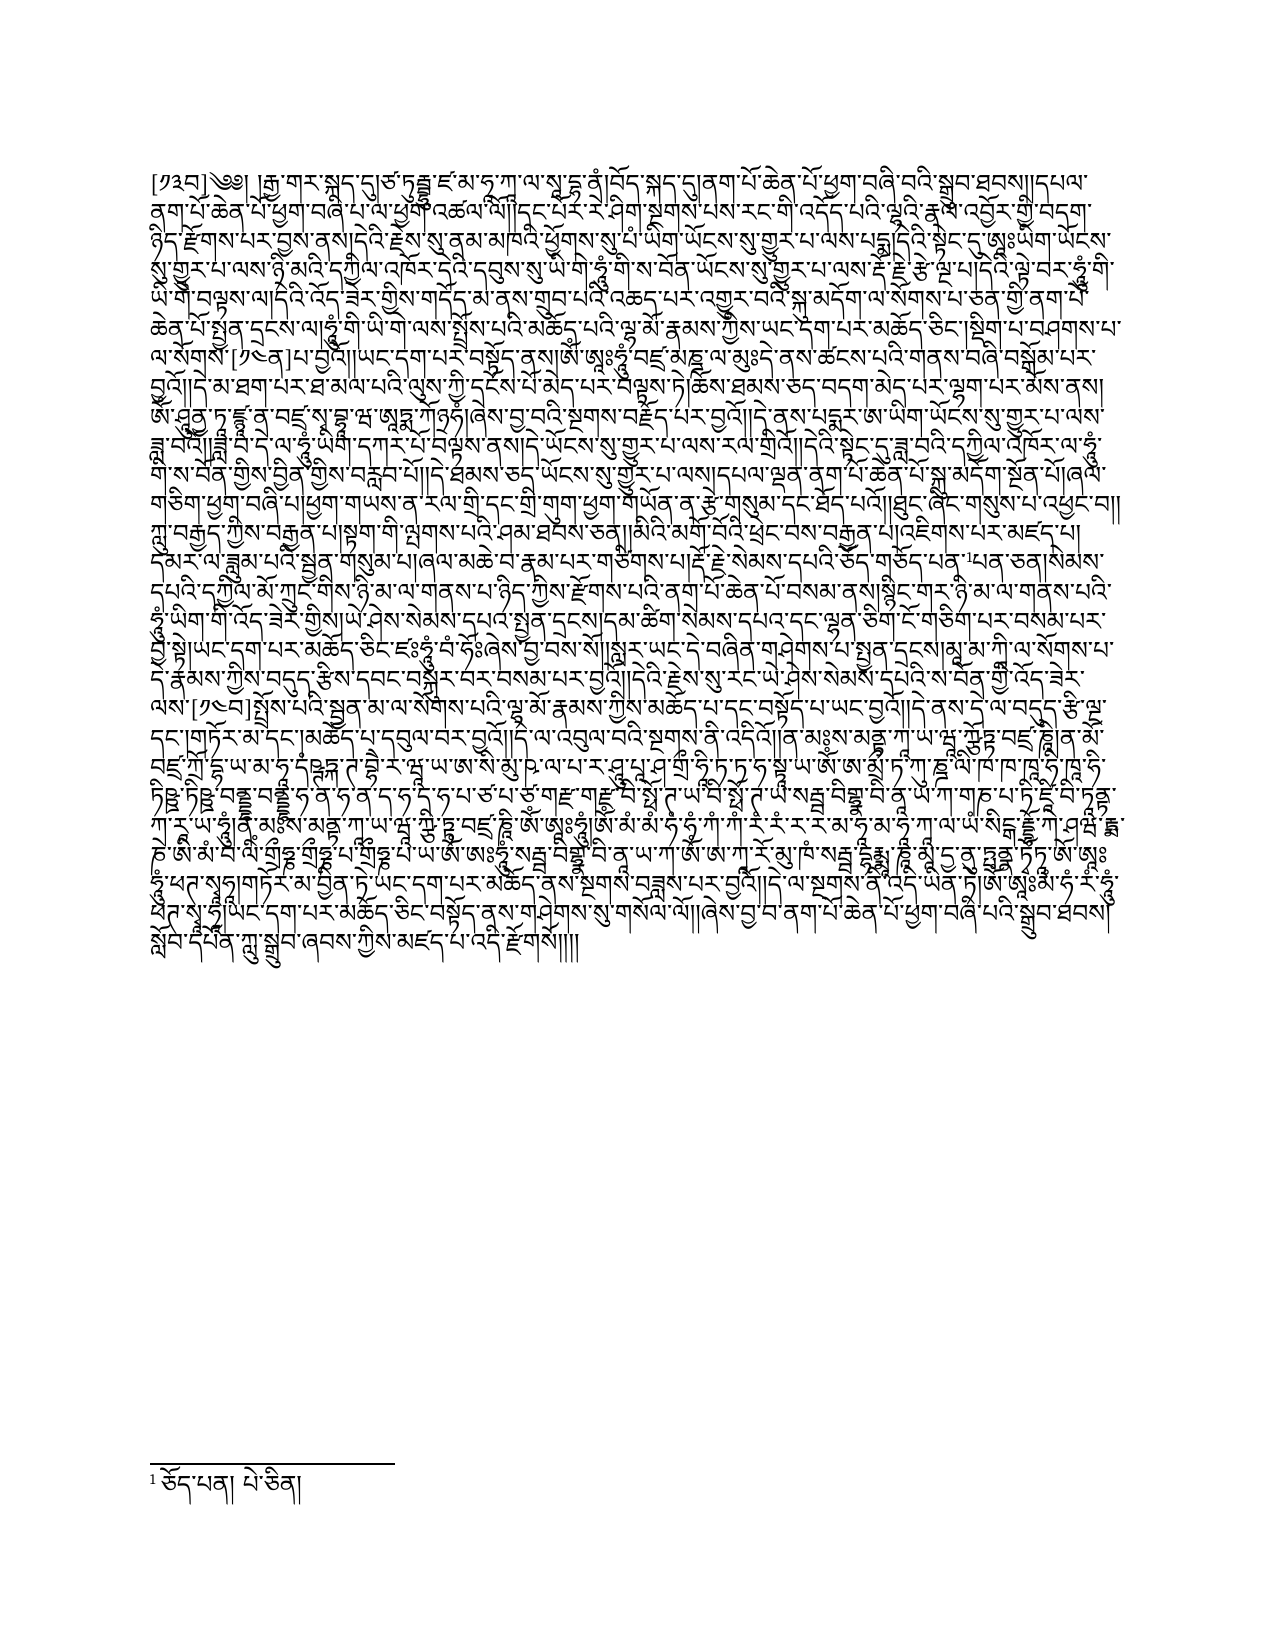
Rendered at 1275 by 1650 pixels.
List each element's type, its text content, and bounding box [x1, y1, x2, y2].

text [༡༣བ]༄༅། །རྒྱ་གར་སྐད་དུ།ཙ་ཏུརྦྷུ་ཛ་མ་ཧཱ་ཀཱ་ལ་སཱ་དྷ་ནཾ།བོད་སྐད་དུ།ནག་པོ་ཆེན་པོ་ཕྱག་བཞི་བའི་སྒྲུབ་ཐབས།།དཔལ་ནག་པོ་ཆེན་པོ་ཕྱག་བཞི་པ་ལ་ཕྱག་འཚལ་ལོ།།དང་པོར་རེ་ཤིག་སྔགས་པས་རང་གི་འདོད་པའི་ལྷའི་རྣལ་འབྱོར་གྱི་བདག་ཉིད་རྫོགས་པར་བྱས་ནས།དེའི་རྗེས་སུ་ནམ་མཁའི་ཕྱོགས་སུ་པཾ་ཡིག་ཡོངས་སུ་གྱུར་པ་ལས་པདྨ།དེའི་སྟེང་དུ་ཨཱཿཡིག་ཡོངས་སུ་གྱུར་པ་ལས་ཉི་མའི་དཀྱིལ་འཁོར་དེའི་དབུས་སུ་ཡི་གེ་ཧཱུཾ་གི་ས་བོན་ཡོངས་སུ་གྱུར་པ་ལས་རྡོ་རྗེ་རྩེ་ལྔ་པ།དེའི་ལྟེ་བར་ཧཱུཾ་གི་ཡི་གེ་བལྟས་ལ།དེའི་འོད་ཟེར་གྱིས་གདོད་མ་ནས་གྲུབ་པའི་འཆད་པར་འགྱུར་བའི་སྐུ་མདོག་ལ་སོགས་པ་ཅན་གྱི་ནག་པོ་ཆེན་པོ་སྤྱན་དྲངས་ལ།ཧཱུཾ་གི་ཡི་གེ་ལས་སྤྲོས་པའི་མཆོད་པའི་ལྷ་མོ་རྣམས་ཀྱིས་ཡང་དག་པར་མཆོད་ཅིང་།སྡིག་པ་བཤགས་པ་ལ་སོགས་[༡༤ན]པ་བྱའོ།།ཡང་དག་པར་བསྟོད་ནས།ཨོཾ་ཨཱཿཧཱུཾ་བཛྲ་མཎྜ་ལ་མུཿདེ་ནས་ཚངས་པའི་གནས་བཞི་བསྒོམ་པར་བྱའོ།།དེ་མ་ཐག་པར་ཐ་མལ་པའི་ལུས་ཀྱི་དངོས་པོ་མེད་པར་བལྟས་ཏེ།ཆོས་ཐམས་ཅད་བདག་མེད་པར་ལྷག་པར་མོས་ནས།ཨོཾ་ཤཱུནྱ་ཏཱ་ཛྙཱ་ན་བཛྲ་སྭ་བྷཱ་ཝ་ཨཱཏྨ་ཀོཉྲཧཾ།ཞེས་བྱ་བའི་སྔགས་བརྗོད་པར་བྱའོ།།དེ་ནས་པདྨར་ཨ་ཡིག་ཡོངས་སུ་གྱུར་པ་ལས་ཟླ་བའོ།།ཟླ་བ་དེ་ལ་ཧཱུཾ་ཡིག་དཀར་པོ་བལྟས་ནས།དེ་ཡོངས་སུ་གྱུར་པ་ལས་རལ་གྲིའོ།།དེའི་སྟེང་དུ་ཟླ་བའི་དཀྱིལ་འཁོར་ལ་ཧཱུཾ་གི་ས་བོན་གྱིས་བྱིན་གྱིས་བརླབ་པོ།།དེ་ཐམས་ཅད་ཡོངས་སུ་གྱུར་པ་ལས།དཔལ་ལྡན་ནག་པོ་ཆེན་པོ་སྐུ་མདོག་སྔོན་པོ།ཞལ་གཅིག་ཕྱག་བཞི་པ།ཕྱག་གཡས་ན་རལ་གྲི་དང་གྲི་གུག་ཕྱག་གཡོན་ན་རྩེ་གསུམ་དང་ཐོད་པའོ།།ཐུང་ཞིང་གསུས་པ་འཕྱང་བ།།ཀླུ་བརྒྱད་ཀྱིས་བརྒྱན་པ།སྟག་གི་ལྤགས་པའི་ཤམ་ཐབས་ཅན།།མིའི་མགོ་བོའི་ཕྲེང་བས་བརྒྱན་པ།འཇིགས་པར་མཛད་པ།དམར་ལ་ཟླུམ་པའི་སྦྱན་གསུམ་པ།ཞལ་མཆེ་བ་རྣམ་པར་གཙིགས་པ།རྡོ་རྗེ་སེམས་དཔའི་ཅོད་གཅོད་པན་པན་ཅན།སེམས་དཔའི་དཀྱིལ་མོ་ཀྲུང་གིས་ཉི་མ་ལ་གནས་པ་ཉིད་ཀྱིས་རྫོགས་པའི་ནག་པོ་ཆེན་པོ་བསམ་ནས།སྙིང་གར་ཉི་མ་ལ་གནས་པའི་ཧཱུཾ་ཡིག་གི་འོད་ཟེར་གྱིས།ཡེ་ཤེས་སེམས་དཔའ་སྤྱན་དྲངས།དམ་ཚིག་སེམས་དཔའ་དང་ལྷན་ཅིག་ངོ་གཅིག་པར་བསམ་པར་བྱ་སྟེ།ཡང་དག་པར་མཆོད་ཅིང་ཛཿཧཱུཾ་བཾ་ཧོཿཞེས་བྱ་བས་སོ།།སླར་ཡང་དེ་བཞིན་གཤེགས་པ་སྤྱན་དྲངས།མཱ་མ་ཀཱི་ལ་སོགས་པ་དེ་རྣམས་ཀྱིས་བདུད་རྩིས་དབང་བསྐུར་བར་བསམ་པར་བྱའོ།།དེའི་རྗེས་སུ་རང་ཡེ་ཤེས་སེམས་དཔའི་ས་བོན་གྱི་འོད་ཟེར་ལས་[༡༤བ]སྤྲོས་པའི་སྦྱན་མ་ལ་སོགས་པའི་ལྷ་མོ་རྣམས་ཀྱིས་མཆོད་པ་དང་བསྟོད་པ་ཡང་བྱའོ།།དེ་ནས་དེ་ལ་བདུད་རྩི་ལྔ་དང་།གཏོར་མ་དང་།མཆོད་པ་དབུལ་བར་བྱའོ།།དེ་ལ་འབུལ་བའི་སྔགས་ནི་འདིའོ།།ན་མཿས་མནྟ་ཀཱ་ཡ་ཝཱ་ཀྩོཏྟ་བཛྲ་ཎཱི།ན་མོ་བཛྲ་ཀྲོ་དྷ་ཡ་མ་ཧཱ་དཾཥྚཏྐ་ཊ་བྷཻ་ར་ཝཱ་ཡ་ཨ་སི་མུ་ཥ་ལ་པ་ར་ཤཱུ་པཱ་ཤ་གྲྀ་ཧཱི་ཏ་ཏ་ཧ་སྟཱ་ཡ་ཨོཾ་ཨ་མྲྀ་ཏ་ཀུ་ཎྜ་ལི་ཁ་ཁ་ཁཱ་ཧི་ཁཱ་ཧི་ཏིཥྛ་ཏིཥྛ་བནྡྷ་བནྡྷ་ཧ་ན་ཧ་ན་ད་ཧ་ད་ཧ་པ་ཙ་པ་ཙ་གརྫ་གརྫ་བི་སྥོ་ཊ་ཡ་བི་སྥོ་ཊ་ཡ་སརྦྦ་བིགྷྣ་བི་ནཱ་ཡ་ཀ་གཎ་པ་ཏི་ཛཱི་བི་ཏཱནྟ་ཀ་རཱ་ཡ་ཧཱུཾ།ན་མཿས་མནྟ་ཀཱ་ཡ་ཝཱ་ཀྩི་ཏྟ་བཛྲ་ཎཱི་ཨོཾ་ཨཱཿཧཱུཾ།ཨོཾ་མཾ་མཾ་ཧཾ་ཧཾ་ཀཾ་ཀཾ་རཾ་རཾ་ར་ར་མ་ཧཱ་མ་ཧཱ་ཀཱ་ལ་ཡཾ་སིངྒ་རྡྷོ་ཀེ་ཤཝ་རྟྨ་ཎེ་ཨི་མཾ་བ་ལིཾ་གྲྀཧྞ་གྲྀཧྞ་པ་གྲྀཧྞ་པ་ཡ་ཨོཾ་ཨཿཧཱུཾ་སརྦྦ་བིགྷྣ་བི་ནཱ་ཡ་ཀ་ཨོཾ་ཨ་ཀཱ་རོ་མུ་ཁཾ་སརྦྦ་དྷརྨྨཱ་ཎཱ་མཱ་དྱ་ནུ་ཏྤནྣ་ཏྭོཏཱ་ཨོ་ཨཱཿཧཱུཾ་ཕཊ་སྭཱཧཱ།གཏོར་མ་བྱིན་ཏེ་ཡང་དག་པར་མཆོད་ནས་སྔགས་བཟླས་པར་བྱའོ།།དེ་ལ་སྔགས་ནི་འདི་ཡིན་ཏེ།ཨོཾ་ཨཱཿམཾ་ཧཾ་རཾ་ཧཱུཾ་ཕཊ་སྭཱ་ཧཱ།ཡང་དག་པར་མཆོད་ཅིང་བསྟོད་ནས་གཤེགས་སུ་གསོལ་ལོ།།ཞེས་བྱ་བ་ནག་པོ་ཆེན་པོ་ཕྱག་བཞི་པའི་སྒྲུབ་ཐབས།སློབ་དཔོན་ཀླུ་སྒྲུབ་ཞབས་ཀྱིས་མཛད་པ་འདི་རྫོགསོ།།།། [150, 169, 1125, 957]
